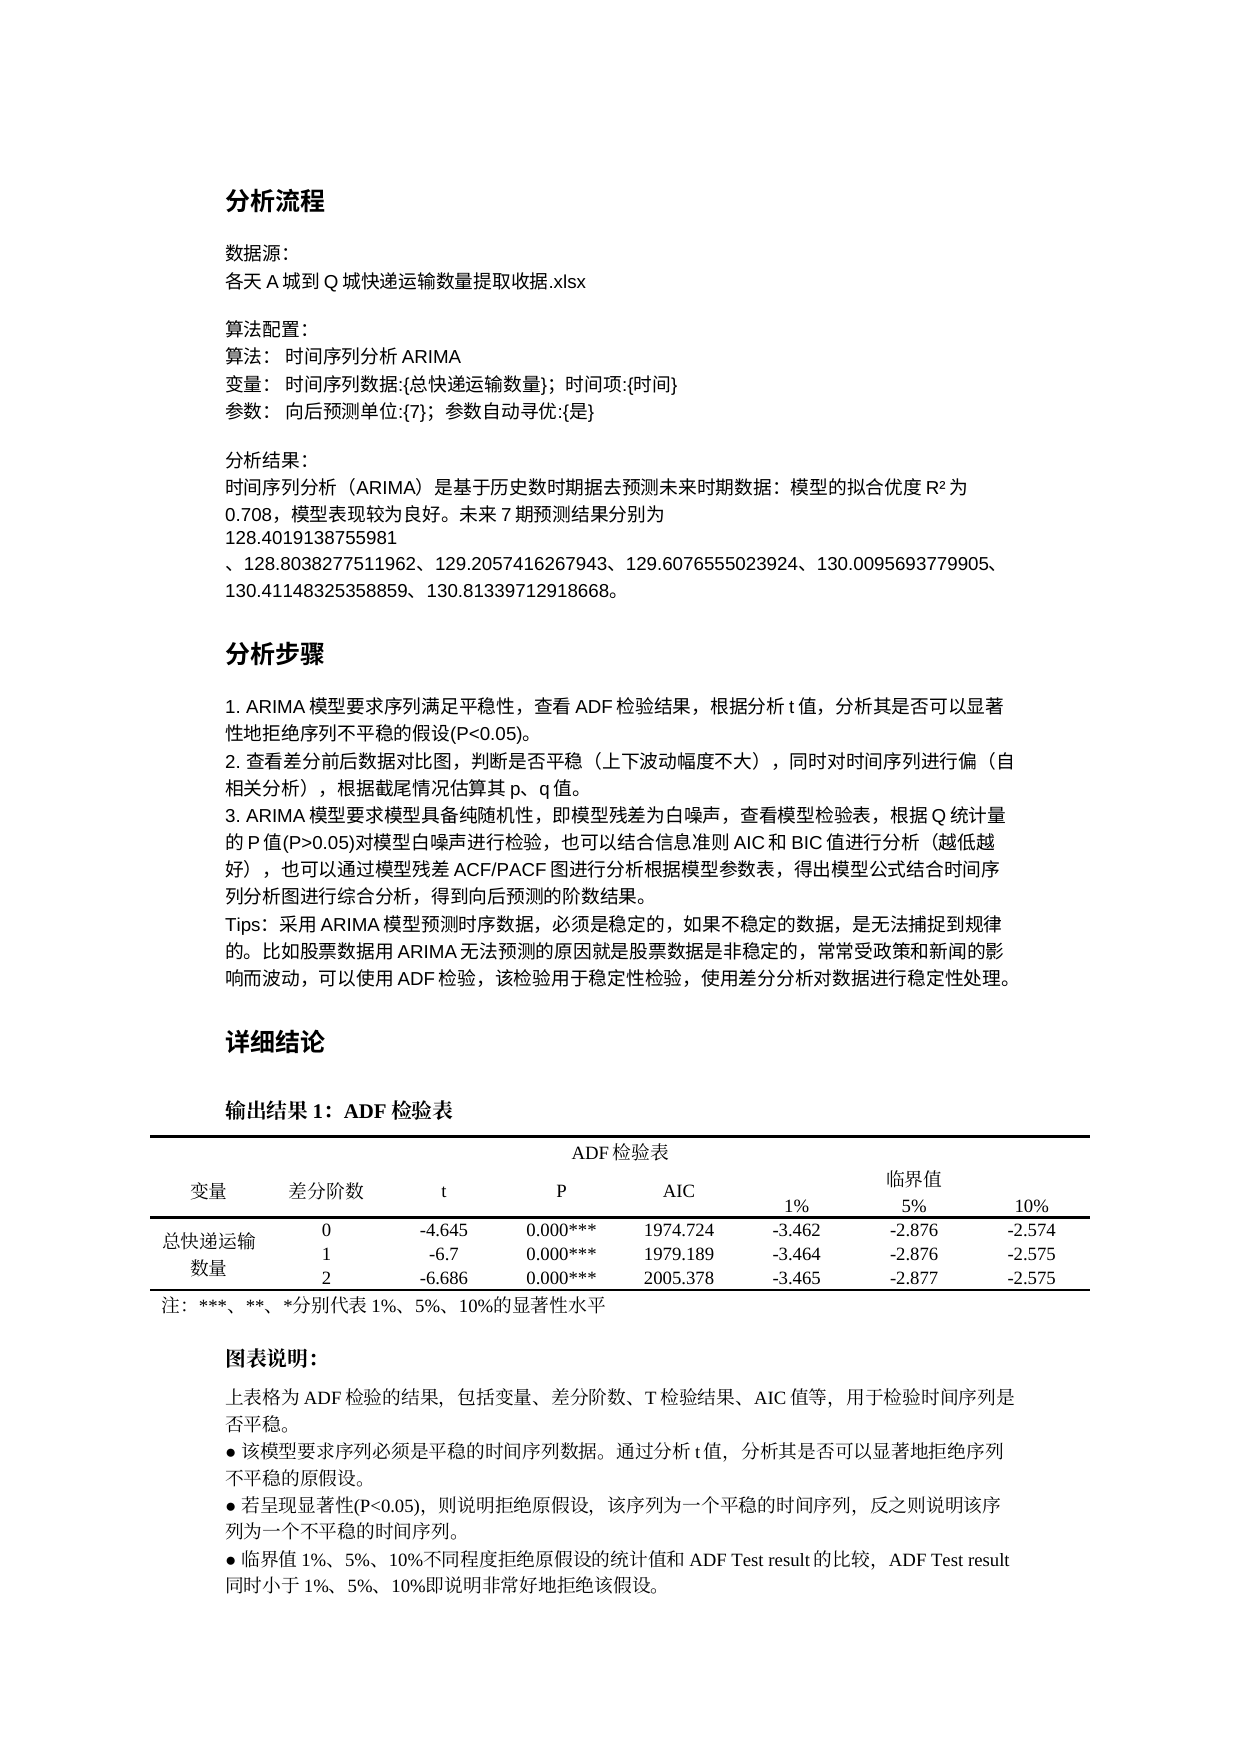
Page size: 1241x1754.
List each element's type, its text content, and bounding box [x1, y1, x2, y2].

table_cell -2.876 [855, 1240, 973, 1264]
table_cell -2.876 [855, 1219, 973, 1240]
table_cell 10% [973, 1192, 1090, 1216]
table_cell 差分阶数 [268, 1165, 385, 1216]
table_cell 注：***、**、*分别代表1%、5%、10%的显著性水平 [150, 1291, 1090, 1318]
table_cell 0 [268, 1219, 385, 1240]
subtitle 分析流程 数据源： 各天A城到Q城快递运输数量提取收据.xlsx 算法配置： 算法： 时间序列分析ARIMA 变量： 时间序列数据:{总快递运输数量}；时间项:{时间} 参数： 向后预测单位:{7}；参数自动寻优:{是} 分析结果： 时间序列分析（ARIMA）是基于历史数时期据去预测未来时期数据：模型的拟合优度R²为0.708，模型表现较为良好。未来7期预测结果分别为128.4019138755981、128.8038277511962、129.2057416267943、129.6076555023924、130.0095693779905、130.41148325358859、130.81339712918668。 [225, 181, 1015, 603]
table_cell AIC [620, 1165, 738, 1216]
table_cell 5% [855, 1192, 973, 1216]
table_cell 1979.189 [620, 1240, 738, 1264]
table_cell -2.575 [973, 1240, 1090, 1264]
subtitle 详细结论 [225, 1022, 1015, 1058]
table_header ADF检验表 [150, 1138, 1090, 1165]
text 图表说明： [225, 1318, 1015, 1372]
table_cell -4.645 [385, 1219, 502, 1240]
table_cell 1% [738, 1192, 855, 1216]
table_cell -2.877 [855, 1264, 973, 1288]
table_cell -3.464 [738, 1240, 855, 1264]
table_cell 0.000*** [503, 1219, 620, 1240]
table_cell P [503, 1165, 620, 1216]
table_cell t [385, 1165, 502, 1216]
table_cell -6.686 [385, 1264, 502, 1288]
table_cell -2.574 [973, 1219, 1090, 1240]
table_cell -3.462 [738, 1219, 855, 1240]
table_cell 1974.724 [620, 1219, 738, 1240]
table_cell 0.000*** [503, 1240, 620, 1264]
table_cell 1 [268, 1240, 385, 1264]
table_cell 总快递运输数量 [150, 1219, 267, 1288]
text 输出结果1：ADF检验表 [225, 1071, 1015, 1125]
table_cell 2005.378 [620, 1264, 738, 1288]
table_cell -3.465 [738, 1264, 855, 1288]
table_cell -6.7 [385, 1240, 502, 1264]
table_cell 变量 [150, 1165, 267, 1216]
table_cell 2 [268, 1264, 385, 1288]
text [225, 1382, 1015, 1598]
table_cell -2.575 [973, 1264, 1090, 1288]
table_cell 临界值 [738, 1165, 1090, 1192]
subtitle 分析步骤 1. ARIMA模型要求序列满足平稳性，查看ADF检验结果，根据分析t值，分析其是否可以显著性地拒绝序列不平稳的假设(P<0.05)。 2. 查看差分前后数据对比图，判断是否平稳（上下波动幅度不大），同时对时间序列进行偏（自相关分析），根据截尾情况估算其p、q值。 3. ARIMA模型要求模型具备纯随机性，即模型残差为白噪声，查看模型检验表，根据Q统计量的P值(P>0.05)对模型白噪声进行检验，也可以结合信息准则AIC和BIC值进行分析（越低越好），也可以通过模型残差ACF/PACF图进行分析根据模型参数表，得出模型公式结合时间序列分析图进行综合分析，得到向后预测的阶数结果。 Tips：采用ARIMA模型预测时序数据，必须是稳定的，如果不稳定的数据，是无法捕捉到规律的。比如股票数据用ARIMA无法预测的原因就是股票数据是非稳定的，常常受政策和新闻的影响而波动，可以使用ADF检验，该检验用于稳定性检验，使用差分分析对数据进行稳定性处理。 [225, 634, 1015, 991]
table_cell 0.000*** [503, 1264, 620, 1288]
